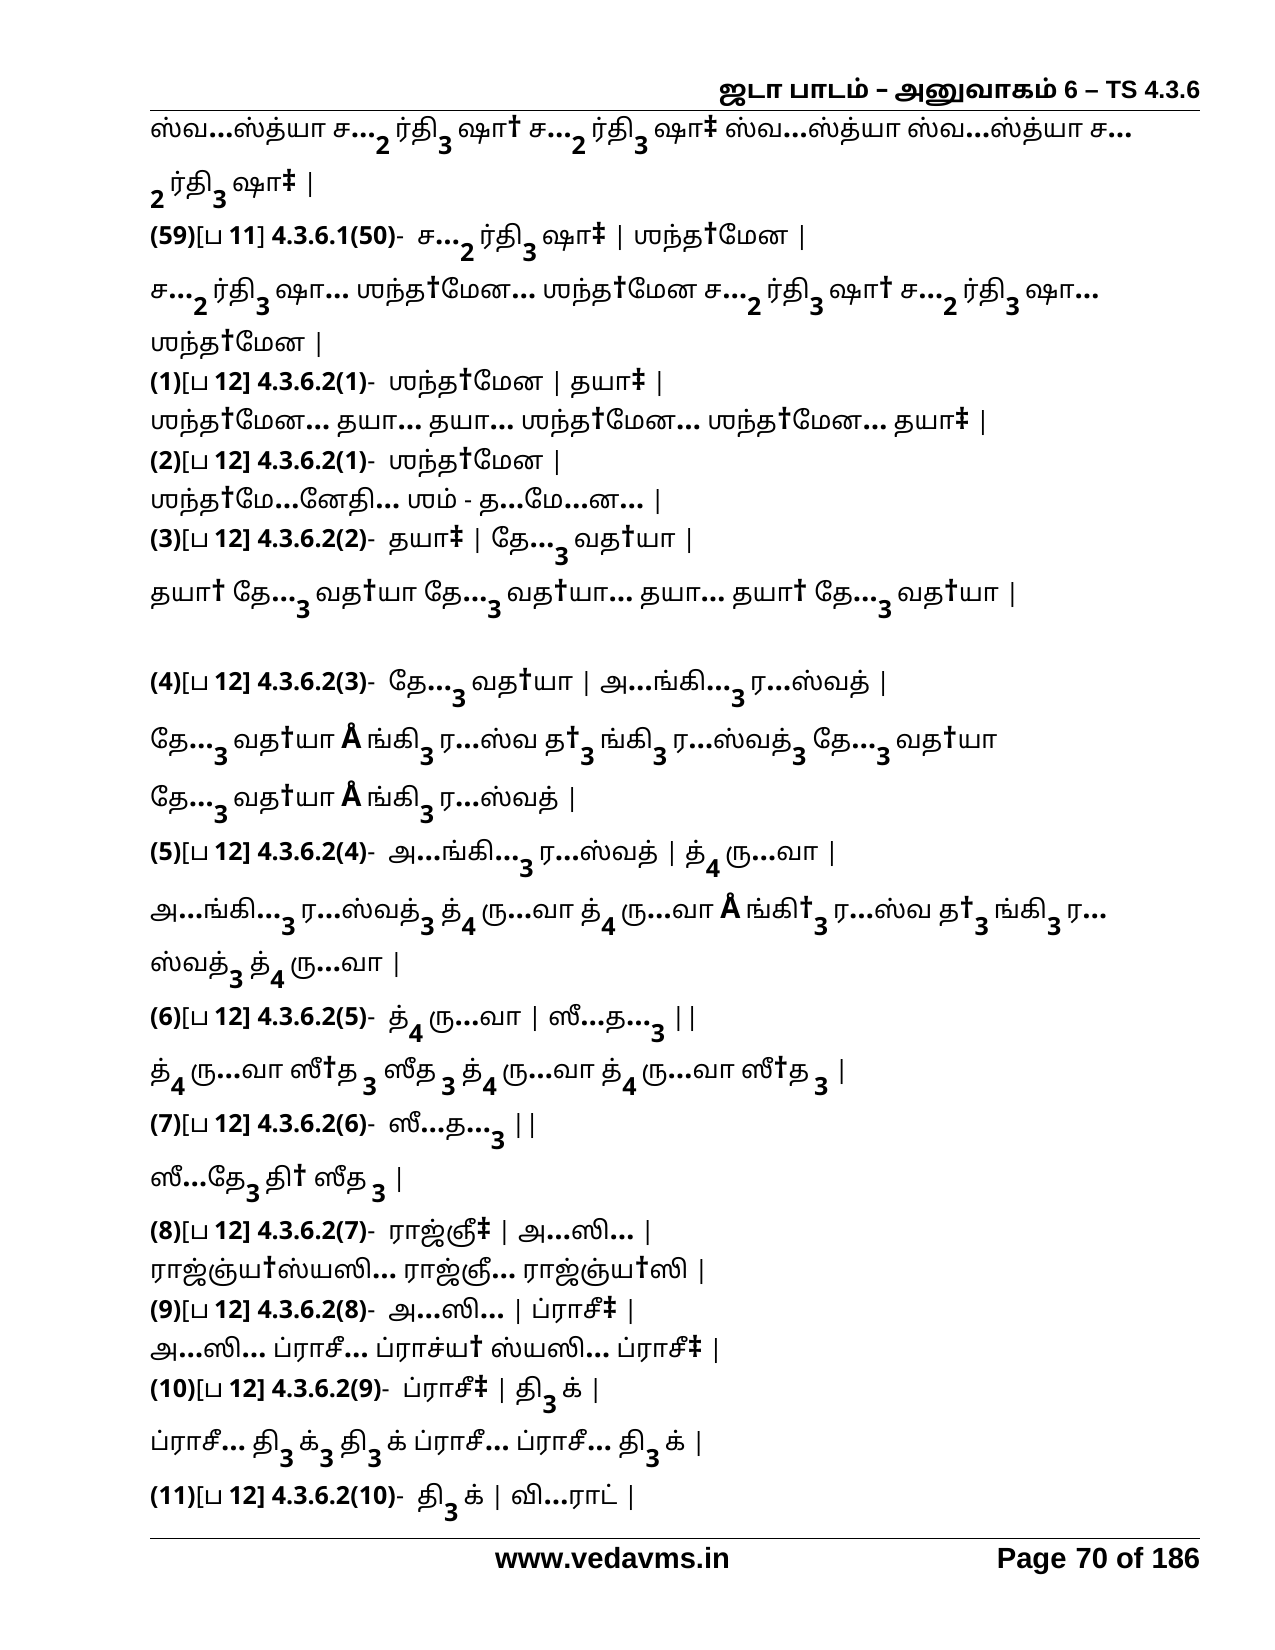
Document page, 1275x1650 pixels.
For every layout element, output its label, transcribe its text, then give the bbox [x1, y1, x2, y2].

text ப்ராசீ… தி3க்3 தி3க் ப்ராசீ… ப்ராசீ… தி3க் | [150, 1424, 1200, 1475]
text (7)[ப12] 4.3.6.2(6)- ஸீ…த…3 || [150, 1106, 1200, 1157]
text (9)[ப12] 4.3.6.2(8)- அ…ஸி… | ப்ராசீ‡ | [150, 1291, 1200, 1329]
text ஶந்த†மேன… தயா… தயா… ஶந்த†மேன… ஶந்த†மேன… தயா‡ | [150, 403, 1200, 441]
text (2)[ப12] 4.3.6.2(1)- ஶந்த†மேன | [150, 442, 1200, 480]
text ஶந்த†மே…னேதி… ஶம் - த…மே…ன… | [150, 482, 1200, 519]
text (11)[ப12] 4.3.6.2(10)- தி3க் | வி…ராட் | [150, 1477, 1200, 1528]
text அ…ஸி… ப்ராசீ… ப்ராச்ய† ஸ்யஸி… ப்ராசீ‡ | [150, 1331, 1200, 1368]
text ராஜ்ஞ்ய†ஸ்யஸி… ராஜ்ஞீ… ராஜ்ஞ்ய†ஸி | [150, 1252, 1200, 1289]
text (6)[ப12] 4.3.6.2(5)- த்4ரு…வா | ஸீ…த…3 || [150, 998, 1200, 1049]
text (10)[ப12] 4.3.6.2(9)- ப்ராசீ‡ | தி3க் | [150, 1370, 1200, 1421]
text தயா† தே…3வத†யா தே…3வத†யா… தயா… தயா† தே…3வத†யா | [150, 575, 1200, 626]
text ச…2ர்தி3ஷா… ஶந்த†மேன… ஶந்த†மேன ச…2ர்தி3ஷா† ச…2ர்தி3ஷா… ஶந்த†மேன | [150, 271, 1200, 362]
text ஸ்வ…ஸ்த்யா ச…2ர்தி3ஷா† ச…2ர்தி3ஷா‡ ஸ்வ…ஸ்த்யா ஸ்வ…ஸ்த்யா ச…2ர்தி3ஷா‡ | [150, 111, 1200, 215]
text (5)[ப12] 4.3.6.2(4)- அ…ங்கி…3ர…ஸ்வத் | த்4ரு…வா | [150, 833, 1200, 884]
text தே…3வத†யா Åங்கி3ர…ஸ்வ த†3ங்கி3ர…ஸ்வத்3 தே…3வத†யா தே…3வத†யா Åங்கி3ர…ஸ்வத் | [150, 717, 1200, 831]
text த்4ரு…வா ஸீ†த3 ஸீத3 த்4ரு…வா த்4ரு…வா ஸீ†த3 | [150, 1052, 1200, 1103]
text (8)[ப12] 4.3.6.2(7)- ராஜ்ஞீ‡ | அ…ஸி… | [150, 1213, 1200, 1250]
text (1)[ப12] 4.3.6.2(1)- ஶந்த†மேன | தயா‡ | [150, 364, 1200, 401]
text (4)[ப12] 4.3.6.2(3)- தே…3வத†யா | அ…ங்கி…3ர…ஸ்வத் | [150, 664, 1200, 715]
text (3)[ப12] 4.3.6.2(2)- தயா‡ | தே…3வத†யா | [150, 521, 1200, 572]
text ஸீ…தே3தி† ஸீத3 | [150, 1159, 1200, 1210]
text (59)[ப11] 4.3.6.1(50)- ச…2ர்தி3ஷா‡ | ஶந்த†மேன | [150, 218, 1200, 269]
text அ…ங்கி…3ர…ஸ்வத்3 த்4ரு…வா த்4ரு…வா Åங்கி†3ர…ஸ்வ த†3ங்கி3ர…ஸ்வத்3 த்4ரு…வா | [150, 887, 1200, 996]
